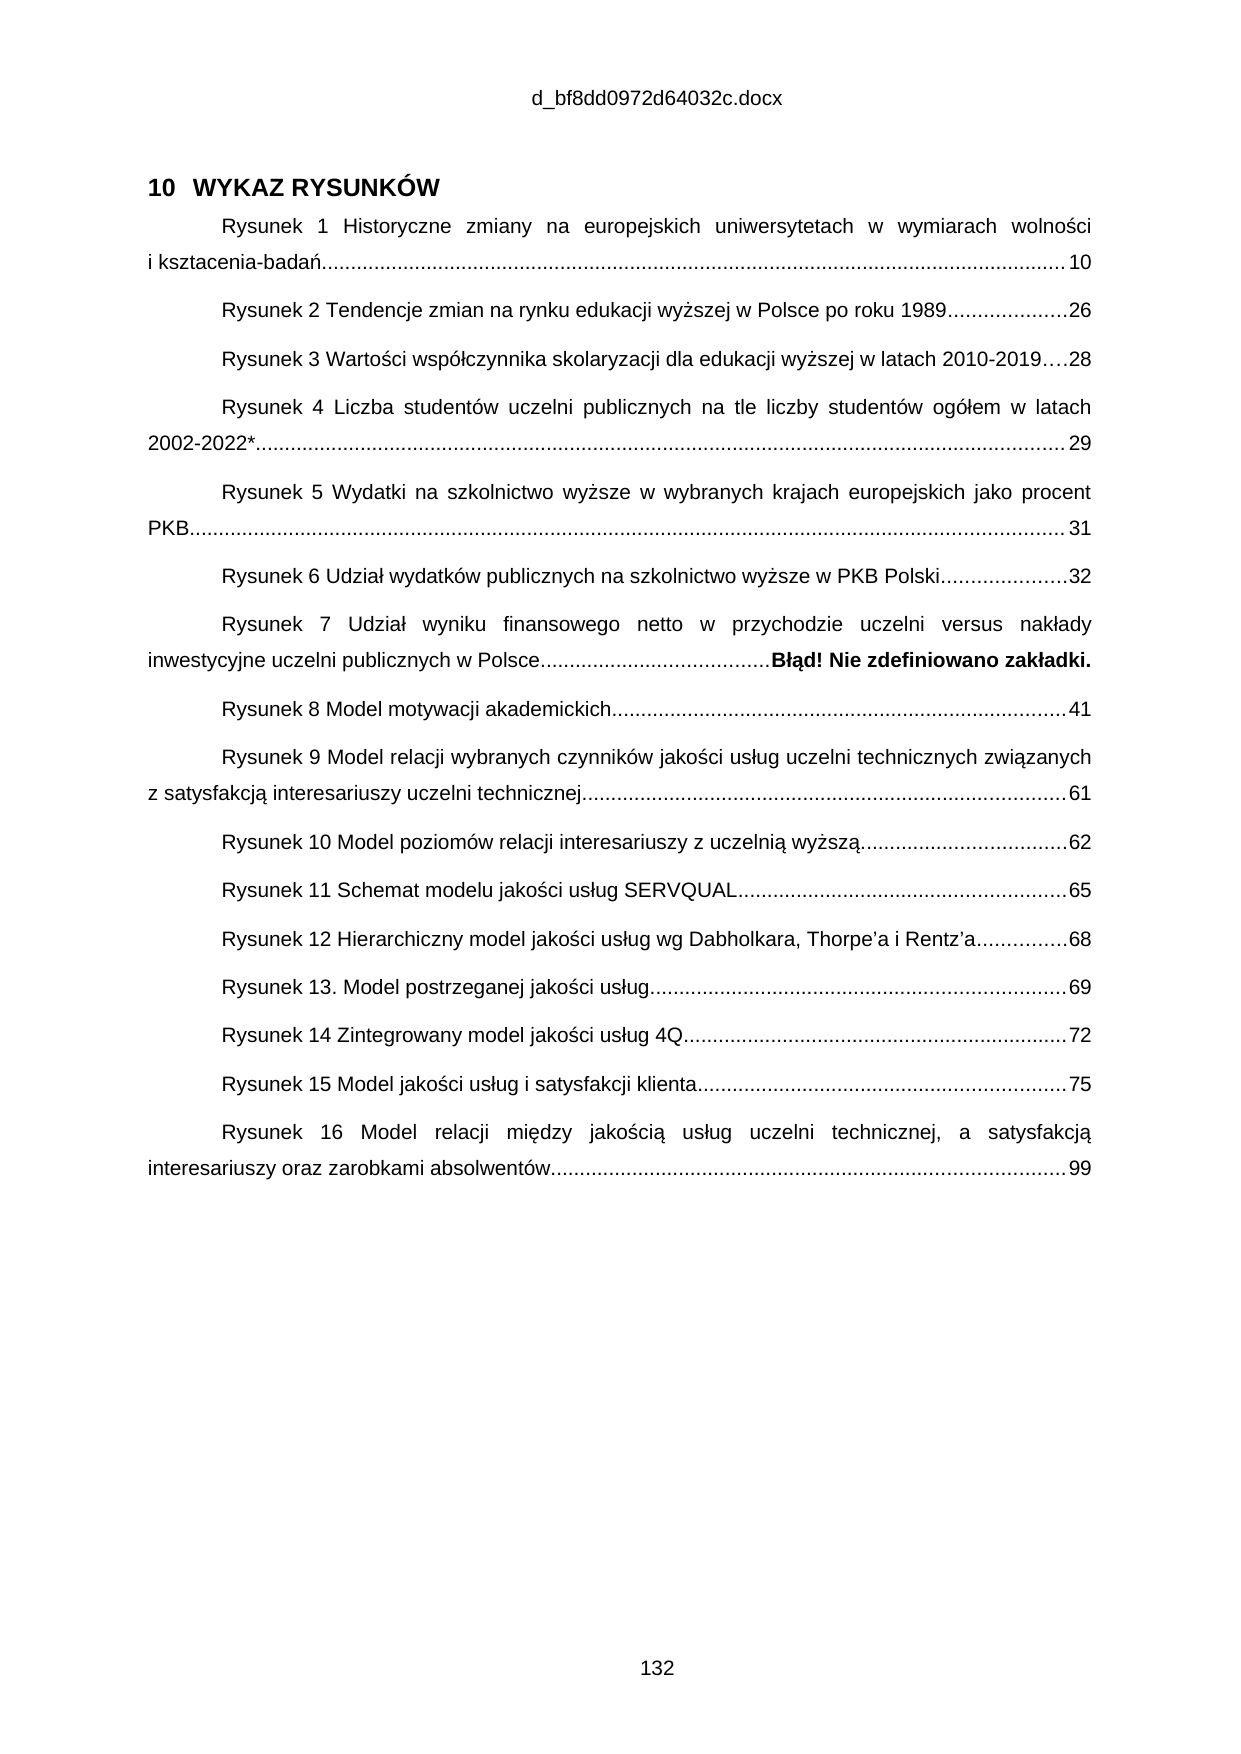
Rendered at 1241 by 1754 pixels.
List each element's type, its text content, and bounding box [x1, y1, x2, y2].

text Rysunek 2 Tendencje zmian na rynku edukacji wyższej w Polsce po roku 1989 26 [148, 298, 1093, 322]
text Rysunek 3 Wartości współczynnika skolaryzacji dla edukacji wyższej w latach 2010-2019 28 [148, 347, 1093, 371]
text Rysunek 8 Model motywacji akademickich 41 [148, 697, 1093, 721]
text Rysunek 9 Model relacji wybranych czynników jakości usług uczelni technicznych związanych z satysfakcją interesariuszy uczelni technicznej. 61 [148, 745, 1093, 805]
text Rysunek 15 Model jakości usług i satysfakcji klienta 75 [148, 1072, 1093, 1096]
text Rysunek 1 Historyczne zmiany na europejskich uniwersytetach w wymiarach wolności i ksztacenia-badań 10 [148, 214, 1093, 274]
text Rysunek 13. Model postrzeganej jakości usług. 69 [148, 975, 1093, 999]
text Rysunek 6 Udział wydatków publicznych na szkolnictwo wyższe w PKB Polski 32 [148, 564, 1093, 588]
subtitle Wykaz rysunków [148, 173, 1093, 201]
text Rysunek 4 Liczba studentów uczelni publicznych na tle liczby studentów ogółem w latach 2002-2022* 29 [148, 395, 1093, 455]
text Rysunek 14 Zintegrowany model jakości usług 4Q 72 [148, 1023, 1093, 1047]
text Rysunek 12 Hierarchiczny model jakości usług wg Dabholkara, Thorpe’a i Rentz’a 68 [148, 926, 1093, 950]
text Rysunek 11 Schemat modelu jakości usług SERVQUAL 65 [148, 878, 1093, 902]
text Rysunek 10 Model poziomów relacji interesariuszy z uczelnią wyższą. 62 [148, 829, 1093, 853]
text Rysunek 5 Wydatki na szkolnictwo wyższe w wybranych krajach europejskich jako procent PKB 31 [148, 479, 1093, 539]
text Rysunek 7 Udział wyniku finansowego netto w przychodzie uczelni versus nakłady inwestycyjne uczelni publicznych w Polsce Błąd! Nie zdefiniowano zakładki. [148, 612, 1093, 672]
text Rysunek 16 Model relacji między jakością usług uczelni technicznej, a satysfakcją interesariuszy oraz zarobkami absolwentów. 99 [148, 1120, 1093, 1180]
